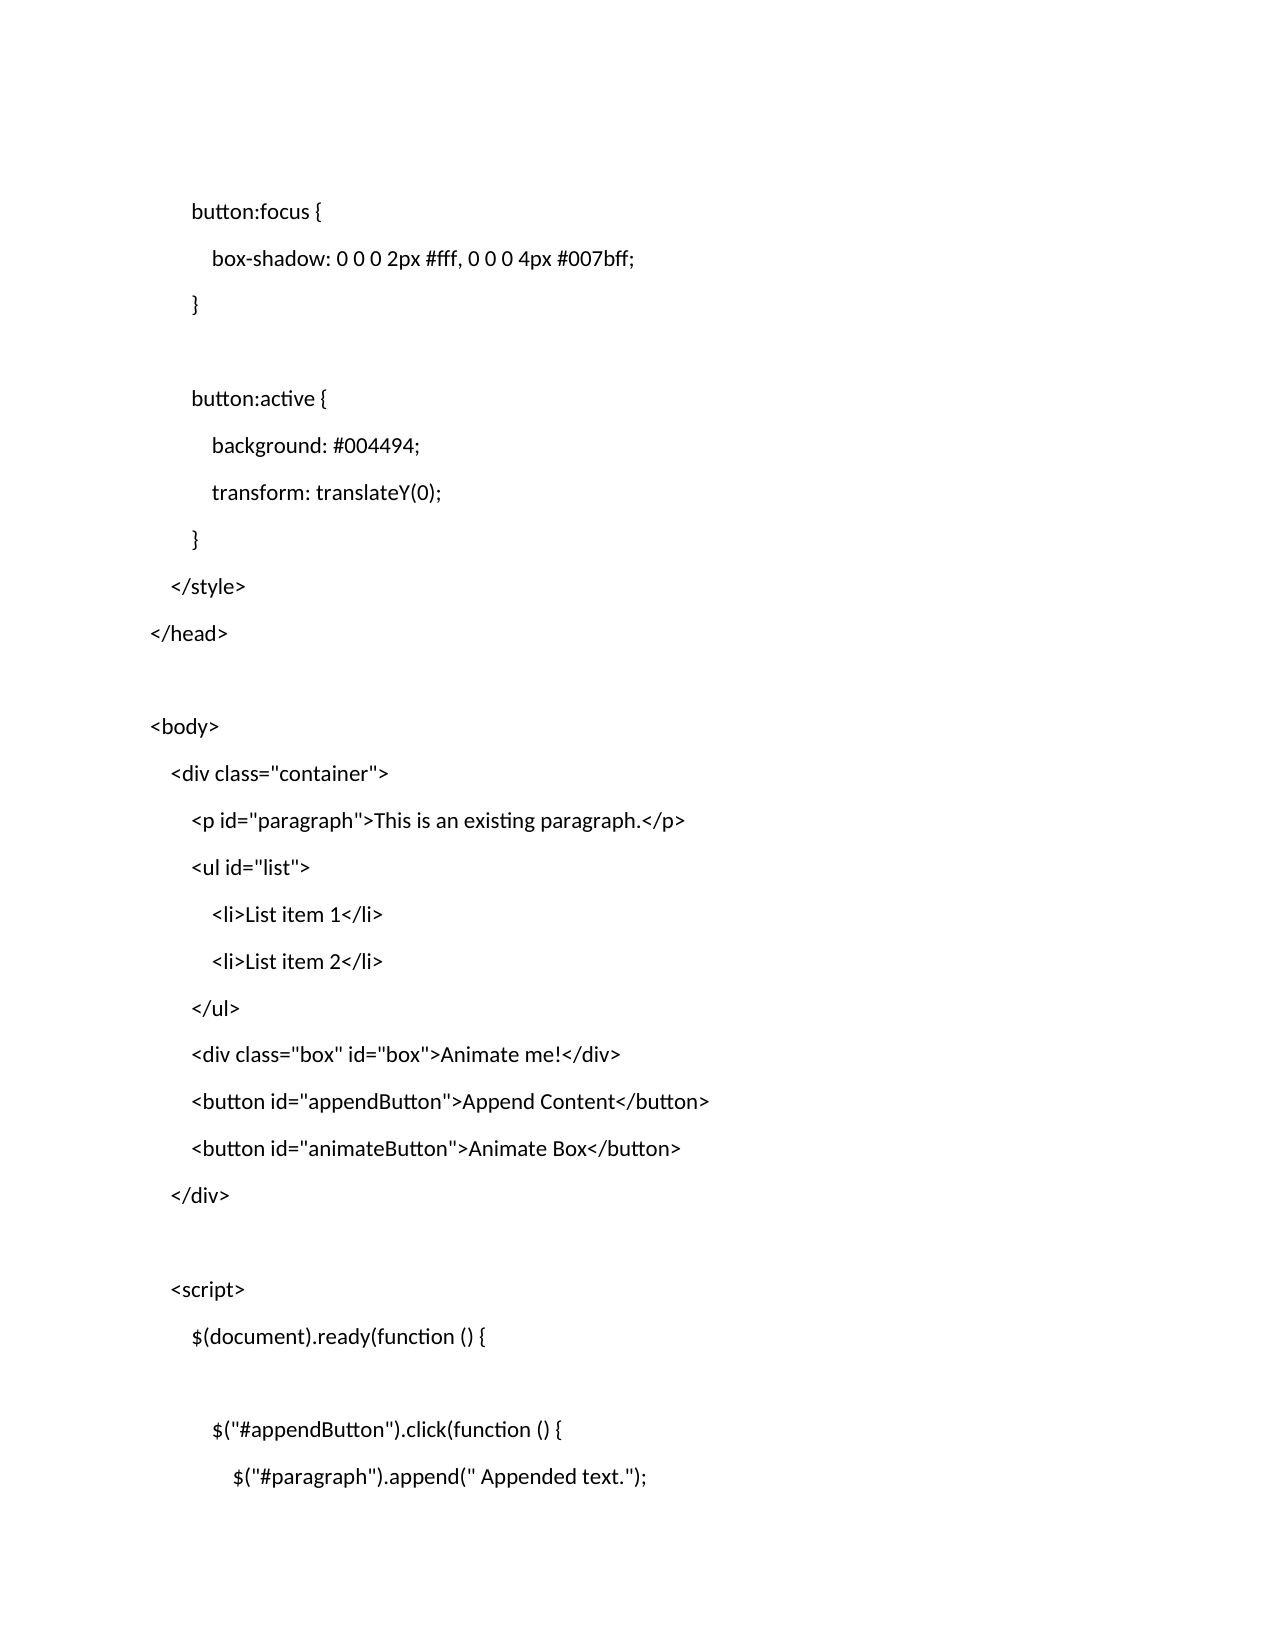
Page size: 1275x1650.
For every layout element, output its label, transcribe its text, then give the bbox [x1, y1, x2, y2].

text <button id="animateButton">Animate Box</button> [150, 1134, 1125, 1162]
text } [150, 291, 1125, 319]
text <li>List item 1</li> [150, 900, 1125, 928]
text </div> [150, 1181, 1125, 1209]
text $("#paragraph").append(" Appended text."); [150, 1462, 1125, 1491]
text } [150, 525, 1125, 553]
text <ul id="list"> [150, 853, 1125, 881]
text transform: translateY(0); [150, 478, 1125, 506]
text button:active { [150, 384, 1125, 412]
text </head> [150, 619, 1125, 647]
text </style> [150, 572, 1125, 600]
text background: #004494; [150, 431, 1125, 459]
text <body> [150, 712, 1125, 741]
text <button id="appendButton">Append Content</button> [150, 1087, 1125, 1116]
text <p id="paragraph">This is an existing paragraph.</p> [150, 806, 1125, 834]
text <script> [150, 1275, 1125, 1303]
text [150, 244, 1125, 272]
text button:focus { [150, 197, 1125, 225]
text $("#appendButton").click(function () { [150, 1416, 1125, 1444]
text <div class="container"> [150, 759, 1125, 787]
text <div class="box" id="box">Animate me!</div> [150, 1041, 1125, 1069]
text </ul> [150, 994, 1125, 1022]
text $(document).ready(function () { [150, 1322, 1125, 1350]
text <li>List item 2</li> [150, 947, 1125, 975]
